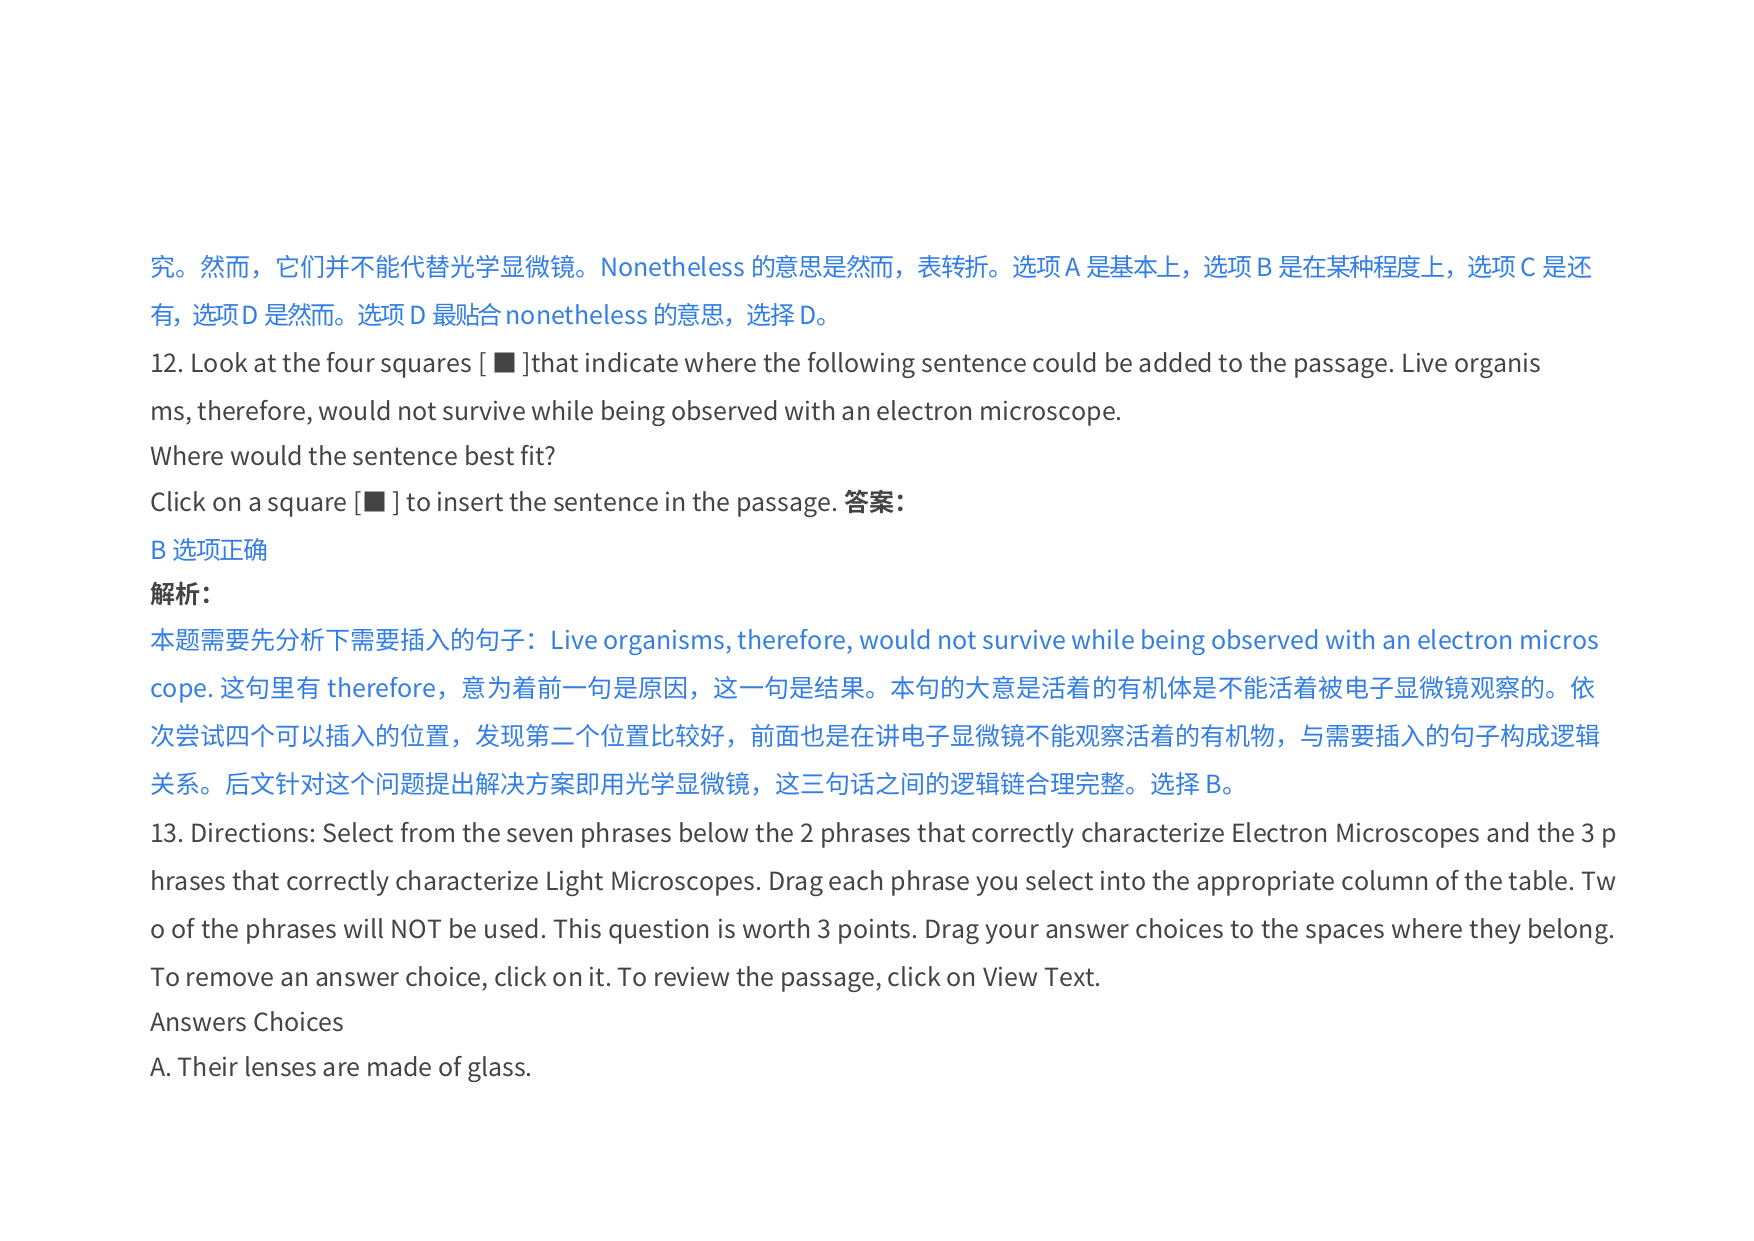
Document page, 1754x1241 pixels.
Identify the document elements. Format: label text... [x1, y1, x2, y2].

text Click on a square [■ ] to insert the sentence in the passage. 答案： B 选项正确 [150, 482, 938, 566]
text 本题需要先分析下需要插入的句子：Live organisms, therefore, would not survive while being observed with an electron microscope. 这句里有 therefore，意为着前一句是原因，这一句是结果。本句的大意是活着的有机体是不能活着被电子显微镜观察的。依次尝试四个可以插入的位置，发现第二个位置比较好，前面也是在讲电子显微镜不能观察活着的有机物，与需要插入的句子构成逻辑关系。后文针对这个问题提出解决方案即用光学显微镜，这三句话之间的逻辑链合理完整。选择 B。 [150, 621, 1600, 801]
text 解析： [150, 578, 1629, 610]
text 12. Look at the four squares [ ■ ]that indicate where the following sentence could be added to the passage. Live organisms, therefore, would not survive while being observed with an electron microscope. [150, 344, 1548, 428]
text Answers Choices [150, 1006, 1629, 1037]
text 究。然而，它们并不能代替光学显微镜。Nonetheless 的意思是然而，表转折。选项 A 是基本上，选项 B 是在某种程度上，选项 C 是还有，选项 D 是然而。选项 D 最贴合 nonetheless 的意思，选择 D。 [150, 247, 1594, 332]
text Where would the sentence best fit? [150, 440, 1629, 472]
text A. Their lenses are made of glass. [150, 1047, 1629, 1084]
text 13. Directions: Select from the seven phrases below the 2 phrases that correctly characterize Electron Microscopes and the 3 phrases that correctly characterize Light Microscopes. Drag each phrase you select into the appropriate column of the table. Two of the phrases will NOT be used. This question is worth 3 points. Drag your answer choices to the spaces where they belong. To remove an answer choice, click on it. To review the passage, click on View Text. [150, 813, 1617, 994]
